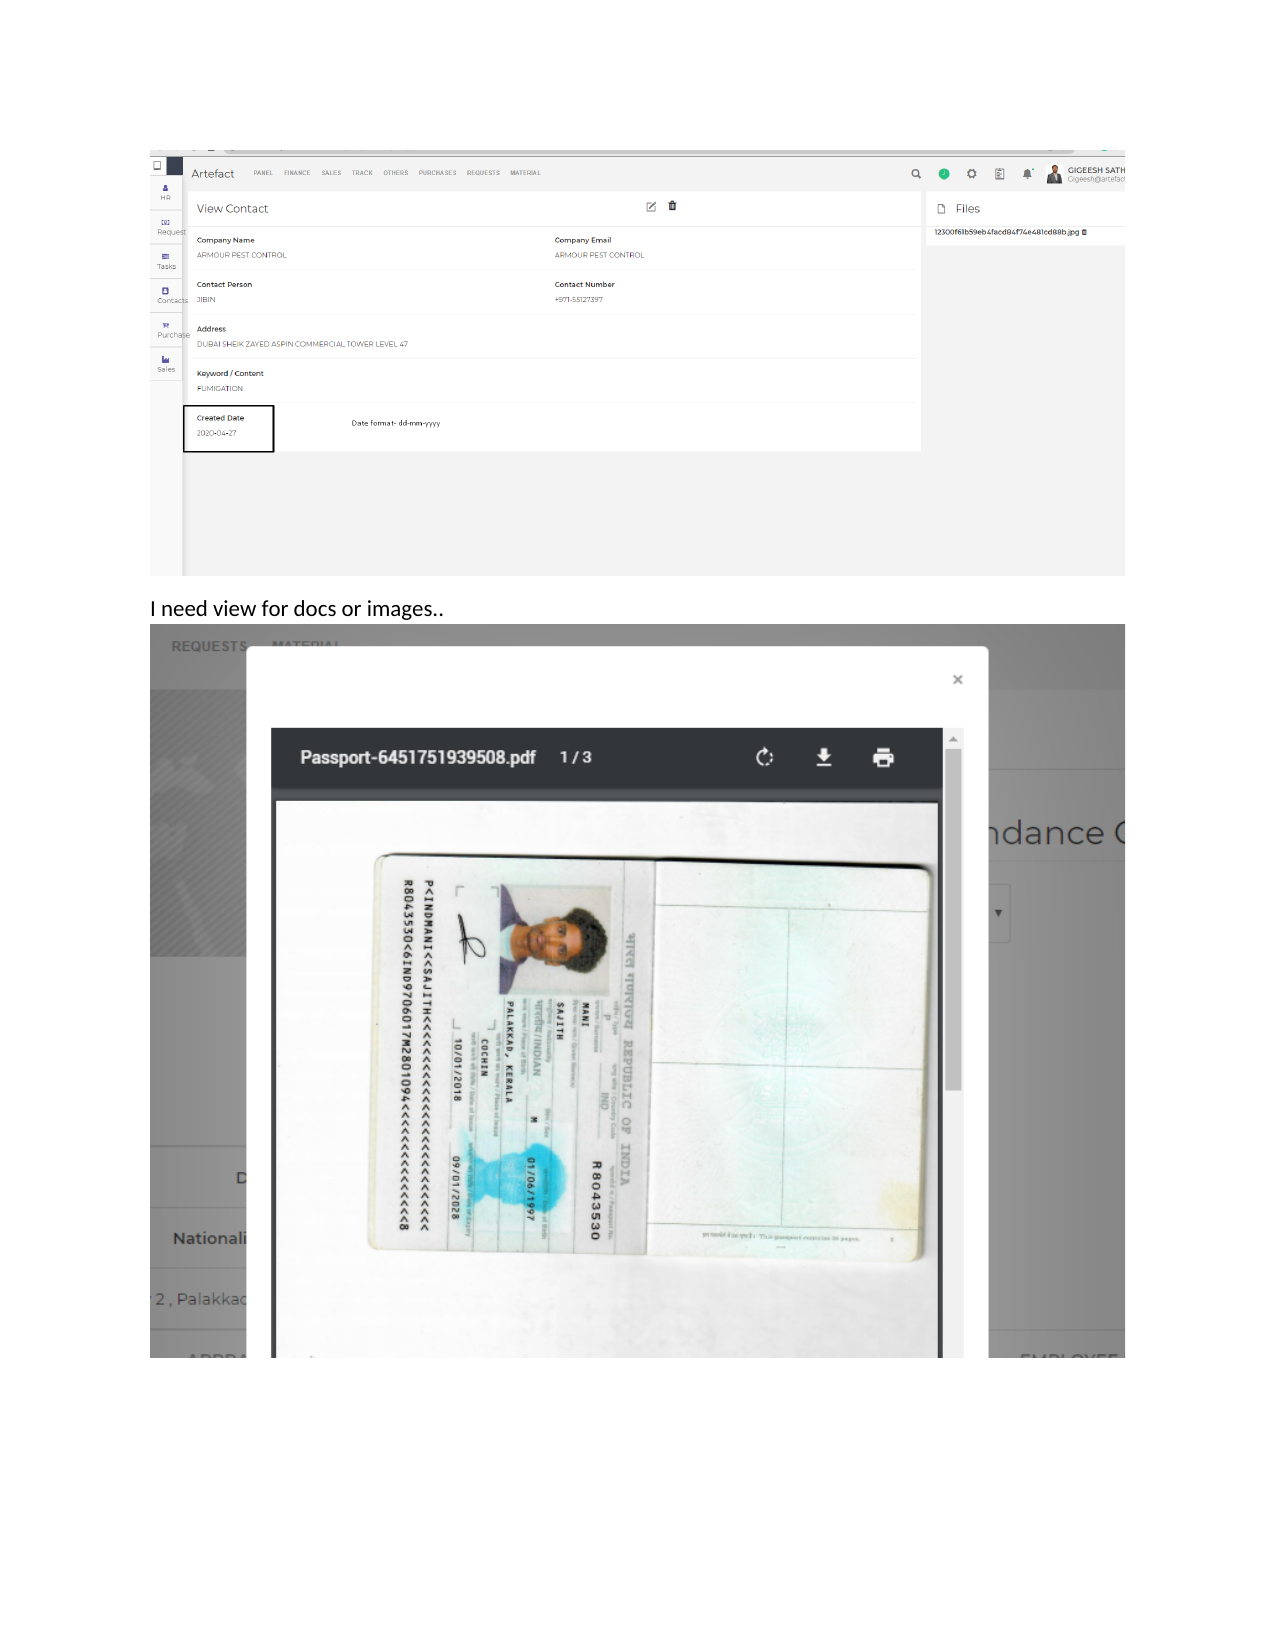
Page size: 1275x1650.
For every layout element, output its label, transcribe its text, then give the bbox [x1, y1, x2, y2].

text I need view for docs or images.. [150, 594, 1125, 624]
picture [150, 150, 1125, 576]
picture [150, 624, 1125, 1358]
